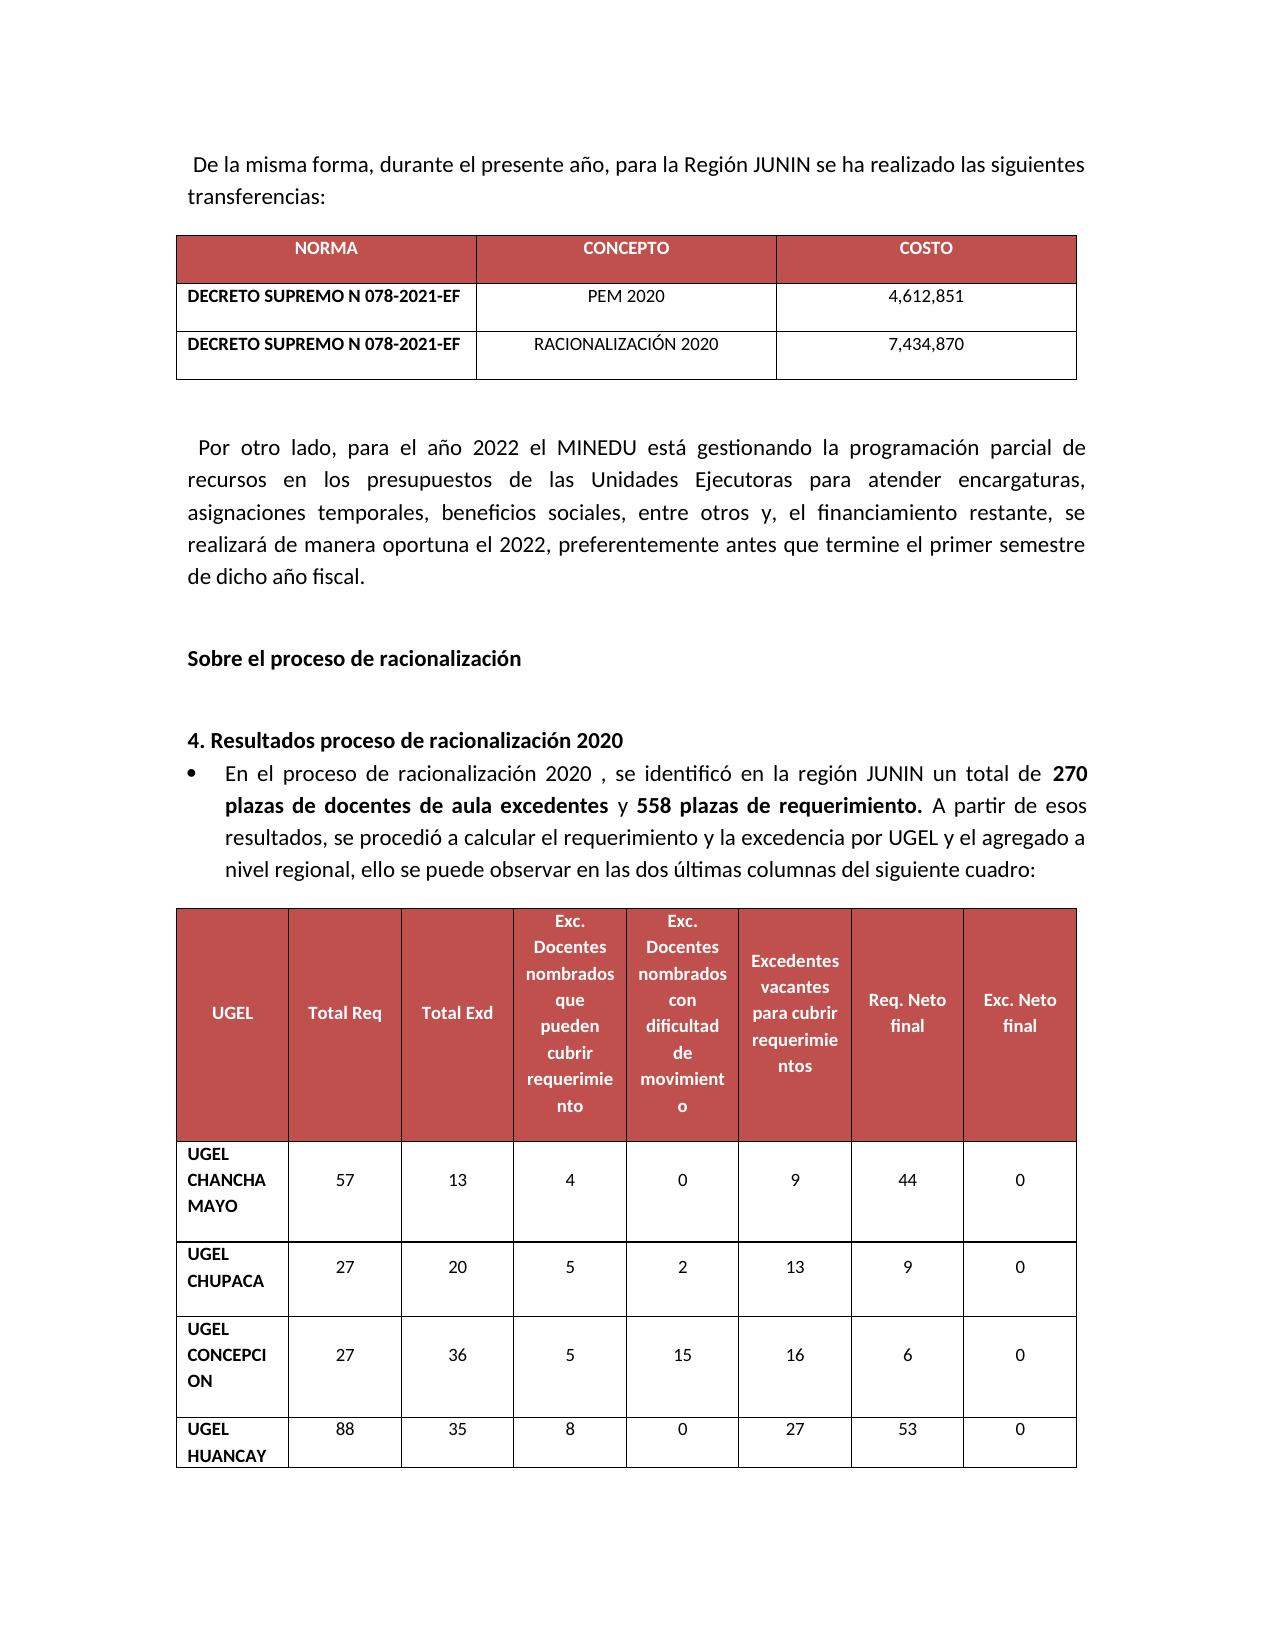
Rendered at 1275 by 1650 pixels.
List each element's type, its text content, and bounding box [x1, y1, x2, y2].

table_header Exc. Neto final [964, 909, 1076, 1141]
table_cell 27 [289, 1317, 401, 1417]
text De la misma forma, durante el presente año, para la Región JUNIN se ha realizado las siguientes transferencias: [187, 150, 1087, 210]
table_header CONCEPTO [477, 236, 776, 283]
table_cell UGEL HUANCAYO [177, 1418, 288, 1467]
table_cell 88 [289, 1418, 401, 1467]
table_cell DECRETO SUPREMO N 078-2021-EF [177, 284, 476, 331]
table_header Total Exd [402, 909, 513, 1141]
table_cell UGEL CHUPACA [177, 1243, 288, 1316]
subtitle Sobre el proceso de racionalización [187, 644, 1087, 672]
table_cell 44 [852, 1142, 963, 1241]
table_cell 7,434,870 [777, 332, 1076, 379]
table_cell 27 [739, 1418, 851, 1467]
table_cell 2 [627, 1243, 738, 1316]
subtitle 4. Resultados proceso de racionalización 2020 [187, 726, 1087, 754]
table_cell 0 [627, 1142, 738, 1241]
table_cell UGEL CONCEPCION [177, 1317, 288, 1417]
table_cell 15 [627, 1317, 738, 1417]
table_cell 53 [852, 1418, 963, 1467]
table_cell 0 [964, 1418, 1076, 1467]
table_cell 35 [402, 1418, 513, 1467]
table_header Exc. Docentes nombrados con dificultad de movimiento [627, 909, 738, 1141]
table_header COSTO [777, 236, 1076, 283]
table_header Req. Neto final [852, 909, 963, 1141]
table_cell 6 [852, 1317, 963, 1417]
table_cell 13 [402, 1142, 513, 1241]
table_cell DECRETO SUPREMO N 078-2021-EF [177, 332, 476, 379]
table_cell 9 [852, 1243, 963, 1316]
table_cell 20 [402, 1243, 513, 1316]
table_cell RACIONALIZACIÓN 2020 [477, 332, 776, 379]
table_cell 57 [289, 1142, 401, 1241]
list En el proceso de racionalización 2020 , se identificó en la región JUNIN un total de 270 plazas de docentes de aula excedentes y 558 plazas de requerimiento. A partir de esos resultados, se procedió a calcular el requerimiento y la excedencia por UGEL y el agregado a nivel regional, ello se puede observar en las dos últimas columnas del siguiente cuadro: [187, 759, 1087, 883]
table_cell 9 [739, 1142, 851, 1241]
table_cell PEM 2020 [477, 284, 776, 331]
table_cell 0 [964, 1243, 1076, 1316]
table_cell 4,612,851 [777, 284, 1076, 331]
table_cell 0 [964, 1142, 1076, 1241]
table_header Excedentes vacantes para cubrir requerimientos [739, 909, 851, 1141]
table_cell 13 [739, 1243, 851, 1316]
table_cell 27 [289, 1243, 401, 1316]
table_cell 36 [402, 1317, 513, 1417]
table_cell 0 [627, 1418, 738, 1467]
table_cell 5 [514, 1243, 626, 1316]
table_header Exc. Docentes nombrados que pueden cubrir requerimiento [514, 909, 626, 1141]
table_header UGEL [177, 909, 288, 1141]
table_cell UGEL CHANCHAMAYO [177, 1142, 288, 1241]
table_cell 16 [739, 1317, 851, 1417]
table_header NORMA [177, 236, 476, 283]
table_cell 5 [514, 1317, 626, 1417]
text Por otro lado, para el año 2022 el MINEDU está gestionando la programación parcial de recursos en los presupuestos de las Unidades Ejecutoras para atender encargaturas, asignaciones temporales, beneficios sociales, entre otros y, el financiamiento restante, se realizará de manera oportuna el 2022, preferentemente antes que termine el primer semestre de dicho año fiscal. [187, 433, 1087, 590]
table_header Total Req [289, 909, 401, 1141]
table_cell 4 [514, 1142, 626, 1241]
table_cell 0 [964, 1317, 1076, 1417]
table_cell 8 [514, 1418, 626, 1467]
